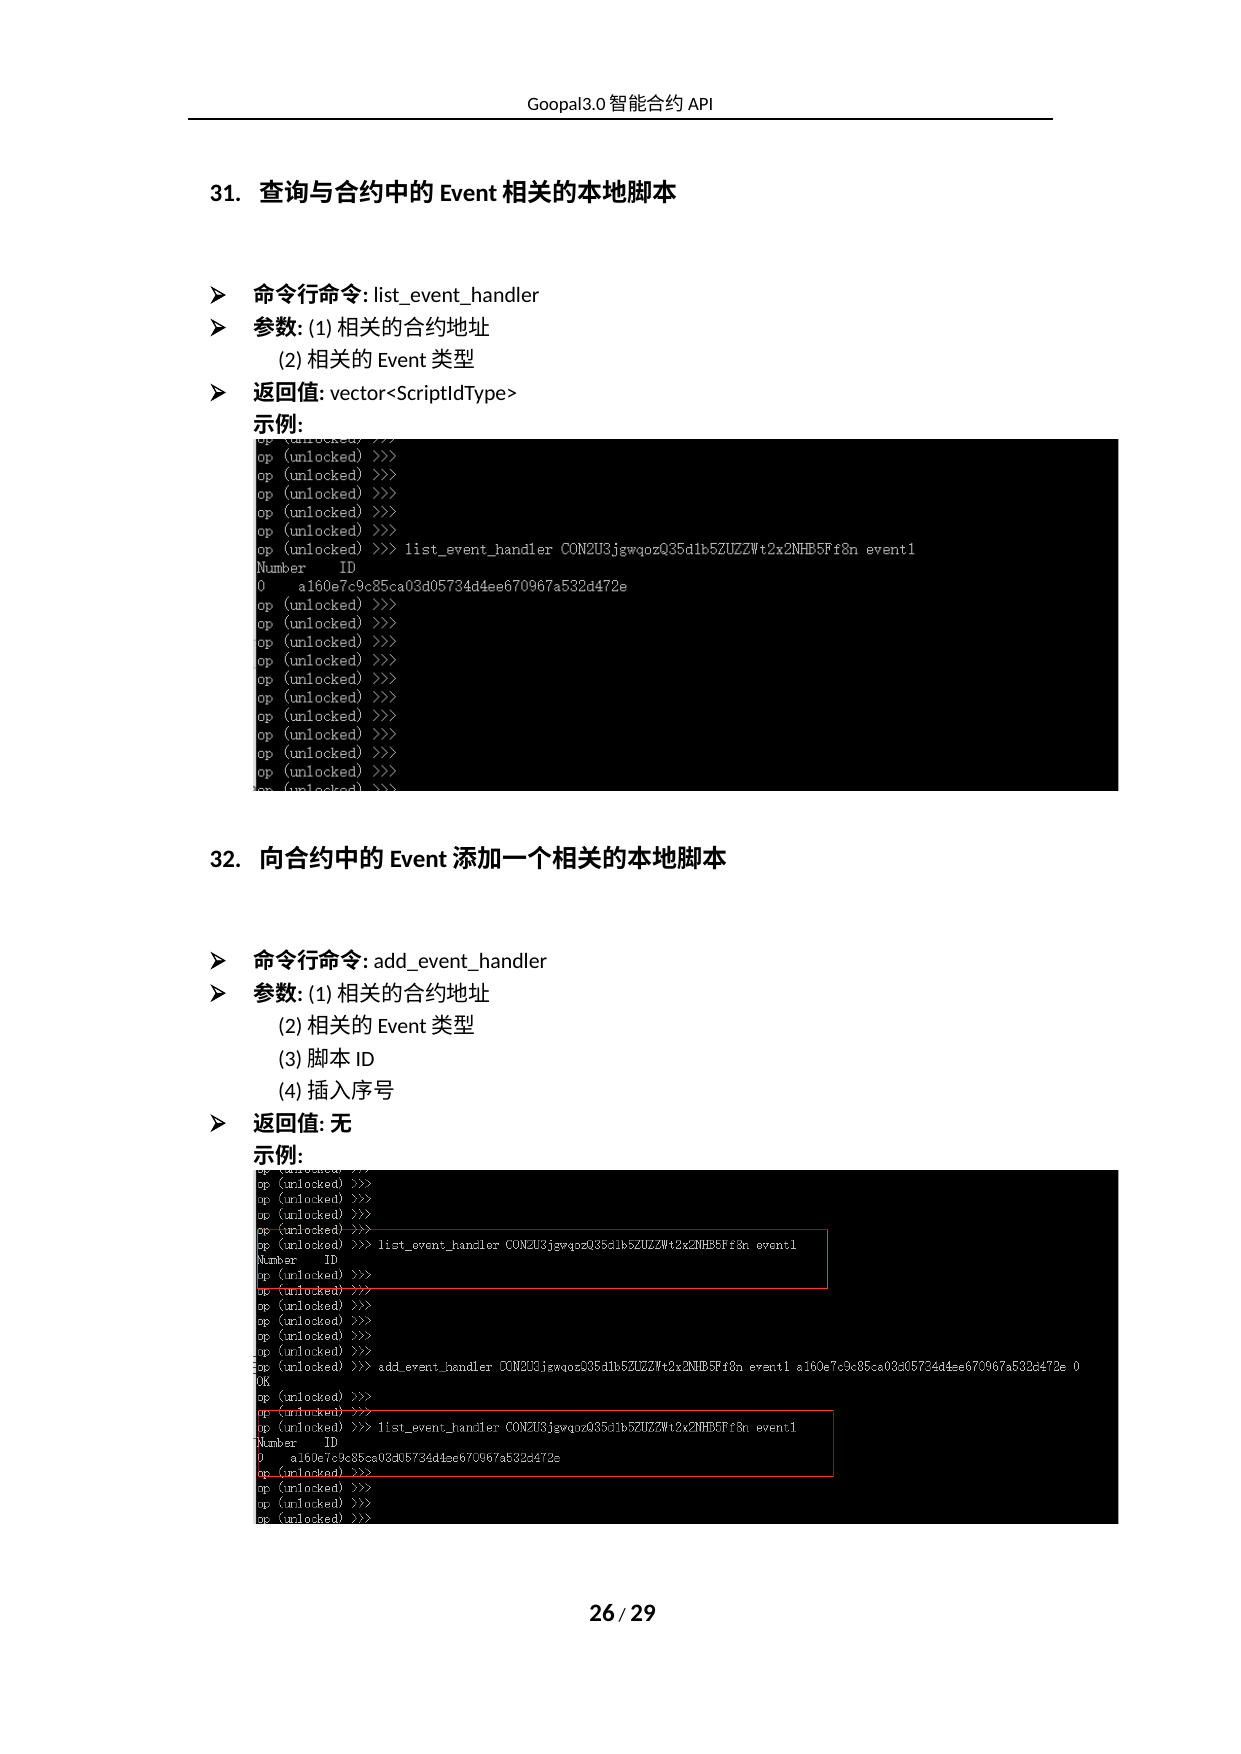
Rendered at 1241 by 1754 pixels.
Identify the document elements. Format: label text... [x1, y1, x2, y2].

list 参数: (1) 相关的合约地址 [209, 975, 1053, 1008]
list 参数: (1) 相关的合约地址 [209, 309, 1053, 342]
list (3) 脚本ID [253, 1040, 1053, 1073]
list 返回值: vector<ScriptIdType> [209, 374, 1053, 407]
list 命令行命令: add_event_handler [209, 943, 1053, 975]
list 返回值: 无 [209, 1105, 1053, 1138]
list (2) 相关的Event类型 [253, 342, 1053, 374]
list 命令行命令: list_event_handler [209, 277, 1053, 309]
picture [253, 1170, 1119, 1524]
subtitle 查询与合约中的Event相关的本地脚本 [209, 158, 1031, 223]
text 示例: [187, 407, 1053, 439]
subtitle 向合约中的Event添加一个相关的本地脚本 [209, 824, 1031, 889]
text 示例: [187, 1138, 1053, 1170]
list (2) 相关的Event类型 [253, 1008, 1053, 1040]
list (4) 插入序号 [253, 1073, 1053, 1105]
picture [253, 439, 1119, 791]
